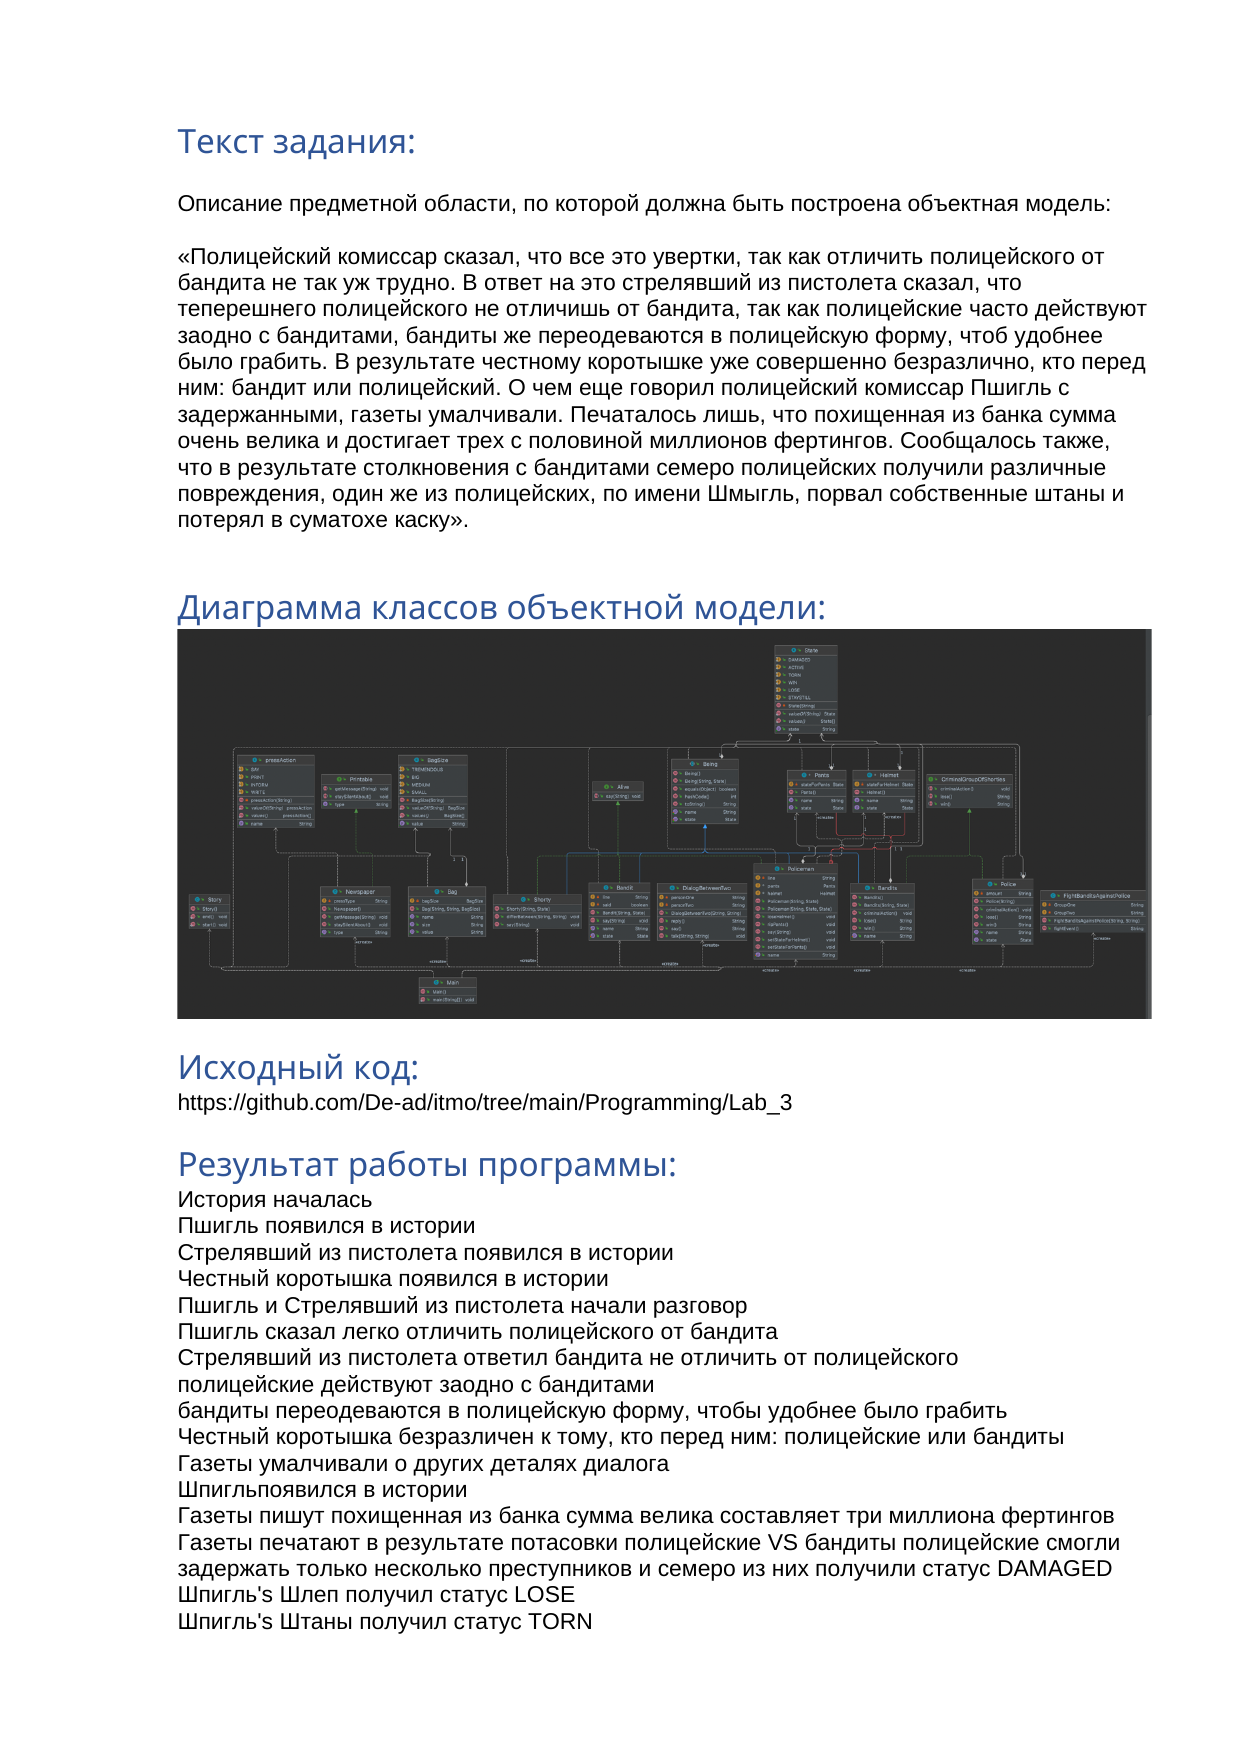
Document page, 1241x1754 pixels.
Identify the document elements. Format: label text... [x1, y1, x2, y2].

subtitle Результат работы программы: [177, 1141, 1152, 1186]
subtitle Текст задания: [177, 118, 1152, 163]
subtitle Диаграмма классов объектной модели: [177, 584, 1152, 629]
text https://github.com/De-ad/itmo/tree/main/Programming/Lab_3 [177, 1089, 1152, 1116]
text «Полицейский комиссар сказал, что все это увертки, так как отличить полицейского от бандита не так уж трудно. В ответ на это стрелявший из пистолета сказал, что теперешнего полицейского не отличишь от бандита, так как полицейские часто действуют заодно с бандитами, бандиты же переодеваются в полицейскую форму, чтоб удобнее было грабить. В результате честному коротышке уже совершенно безразлично, кто перед ним: бандит или полицейский. О чем еще говорил полицейский комиссар Пшигль с задержанными, газеты умалчивали. Печаталось лишь, что похищенная из банка сумма очень велика и достигает трех с половиной миллионов фертингов. Сообщалось также, что в результате столкновения с бандитами семеро полицейских получили различные повреждения, один же из полицейских, по имени Шмыгль, порвал собственные штаны и потерял в суматохе каску». [177, 243, 1152, 532]
text Шпигль's Штаны получил статус TORN [177, 1608, 1152, 1634]
text Cтрелявший из пистолета ответил бандита не отличить от полицейского [177, 1344, 1152, 1371]
text Cтрелявший из пистолета появился в истории [177, 1239, 1152, 1265]
subtitle Исходный код: [177, 1044, 1152, 1089]
text История началась [177, 1186, 1152, 1212]
text полицейские действуют заодно с бандитами [177, 1371, 1152, 1397]
text Пшигль и Cтрелявший из пистолета начали разговор [177, 1292, 1152, 1318]
text Пшигль появился в истории [177, 1212, 1152, 1239]
text Шпигльпоявился в истории [177, 1476, 1152, 1502]
text Газеты печатают в результате потасовки полицейские VS бандиты полицейские смогли задержать только несколько преступников и семеро из них получили статус DAMAGED [177, 1529, 1152, 1581]
picture [177, 629, 1152, 1019]
text Газеты умалчивали о других деталях диалога [177, 1450, 1152, 1476]
text Пшигль сказал легко отличить полицейского от бандита [177, 1318, 1152, 1344]
text Газеты пишут похищенная из банка сумма велика составляет три миллиона фертингов [177, 1502, 1152, 1529]
text бандиты переодеваются в полицейскую форму, чтобы удобнее было грабить [177, 1397, 1152, 1423]
text Честный коротышка появился в истории [177, 1265, 1152, 1292]
text Честный коротышка безразличен к тому, кто перед ним: полицейские или бандиты [177, 1423, 1152, 1450]
text Шпигль's Шлеп получил статус LOSE [177, 1581, 1152, 1608]
text Описание предметной области, по которой должна быть построена объектная модель: [177, 190, 1152, 216]
